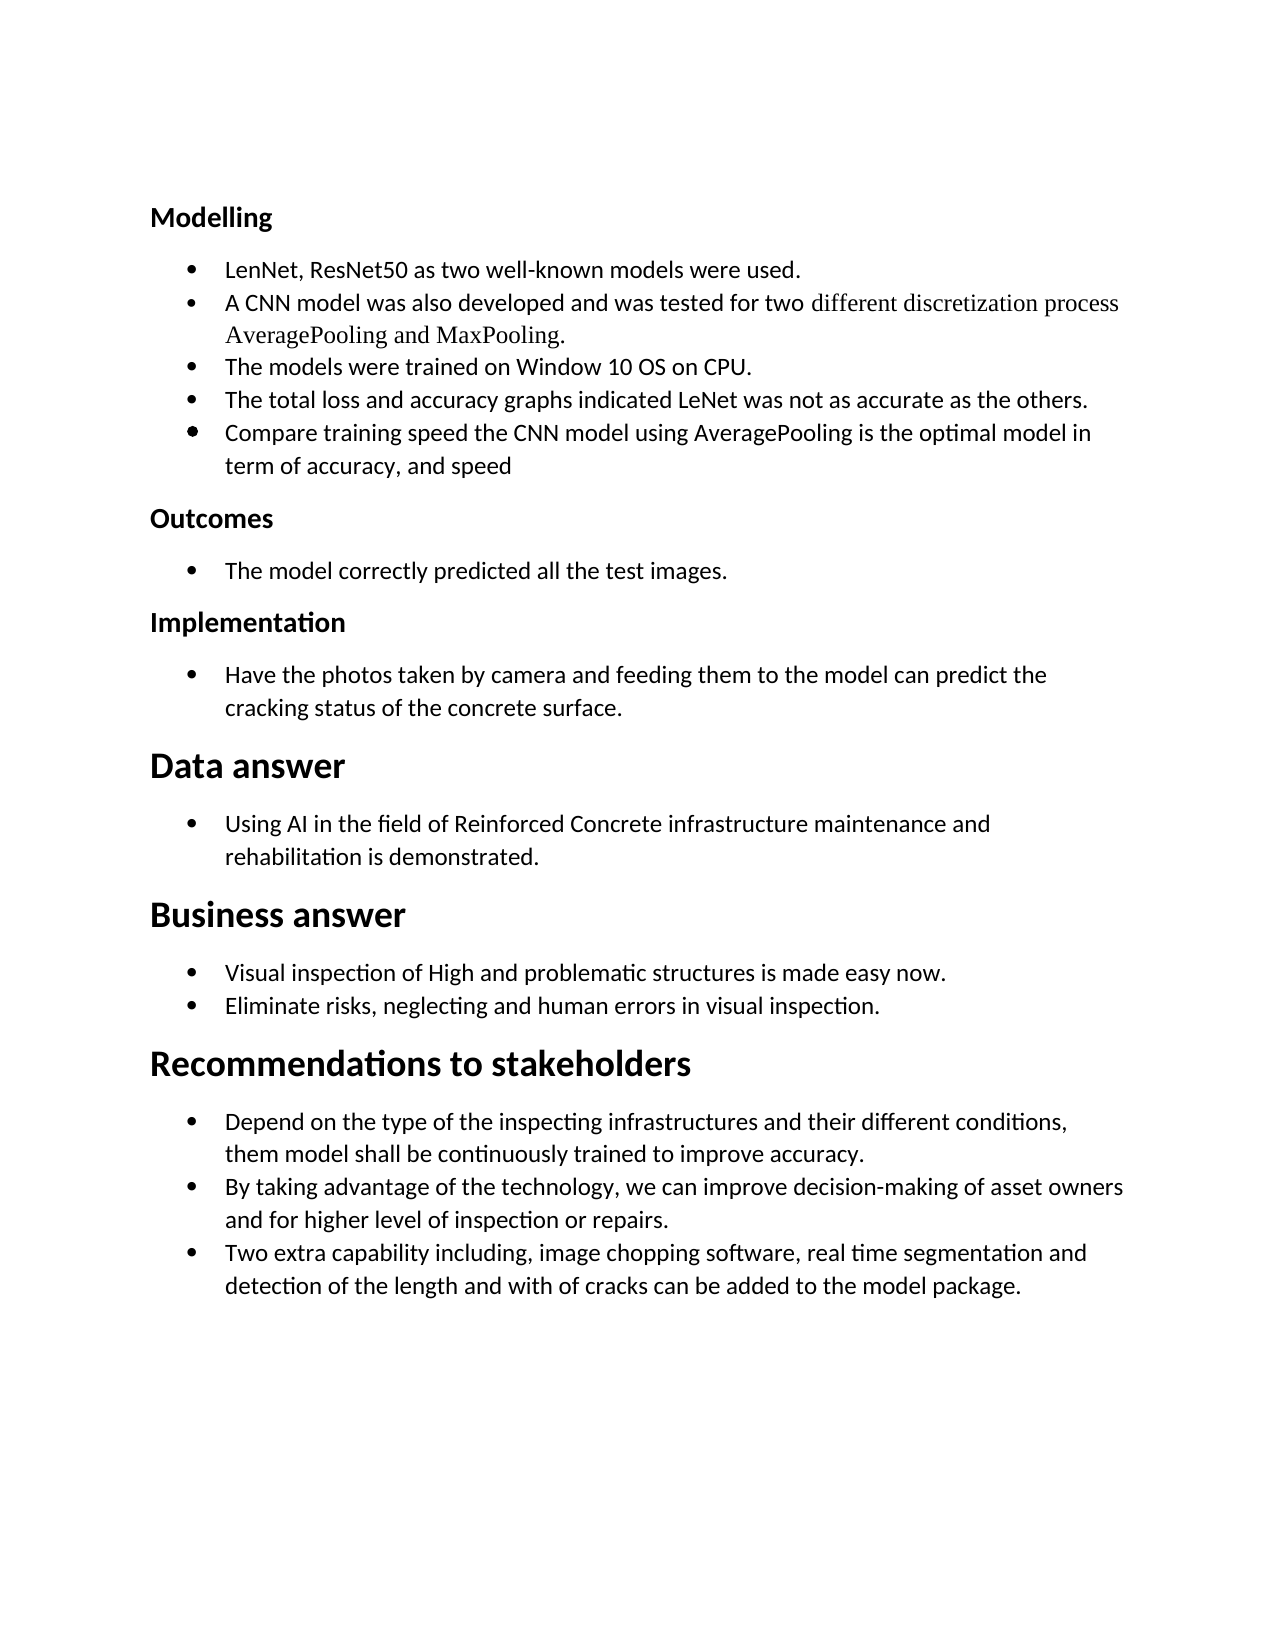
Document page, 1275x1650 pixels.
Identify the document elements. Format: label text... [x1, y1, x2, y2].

list Using AI in the field of Reinforced Concrete infrastructure maintenance and rehabilitation is demonstrated. [187, 808, 1125, 872]
list Eliminate risks, neglecting and human errors in visual inspection. [187, 990, 1125, 1020]
list The model correctly predicted all the test images. [187, 555, 1125, 586]
list Depend on the type of the inspecting infrastructures and their different conditions, them model shall be continuously trained to improve accuracy. [187, 1106, 1125, 1169]
list A CNN model was also developed and was tested for two different discretization process AveragePooling and MaxPooling. [187, 288, 1125, 349]
list LenNet, ResNet50 as two well-known models were used. [187, 255, 1125, 285]
text Modelling [150, 199, 1125, 235]
list By taking advantage of the technology, we can improve decision-making of asset owners and for higher level of inspection or repairs. [187, 1171, 1125, 1235]
text Implementation [150, 604, 1125, 640]
list Have the photos taken by camera and feeding them to the model can predict the cracking status of the concrete surface. [187, 660, 1125, 723]
list Compare training speed the CNN model using AveragePooling is the optimal model in term of accuracy, and speed [187, 417, 1125, 481]
text Business answer [150, 891, 1125, 937]
text Recommendations to stakeholders [150, 1039, 1125, 1085]
text Data answer [150, 742, 1125, 788]
list The models were trained on Window 10 OS on CPU. [187, 351, 1125, 382]
list Two extra capability including, image chopping software, real time segmentation and detection of the length and with of cracks can be added to the model package. [187, 1237, 1125, 1301]
list Visual inspection of High and problematic structures is made easy now. [187, 957, 1125, 987]
list The total loss and accuracy graphs indicated LeNet was not as accurate as the others. [187, 384, 1125, 415]
text Outcomes [150, 500, 1125, 536]
